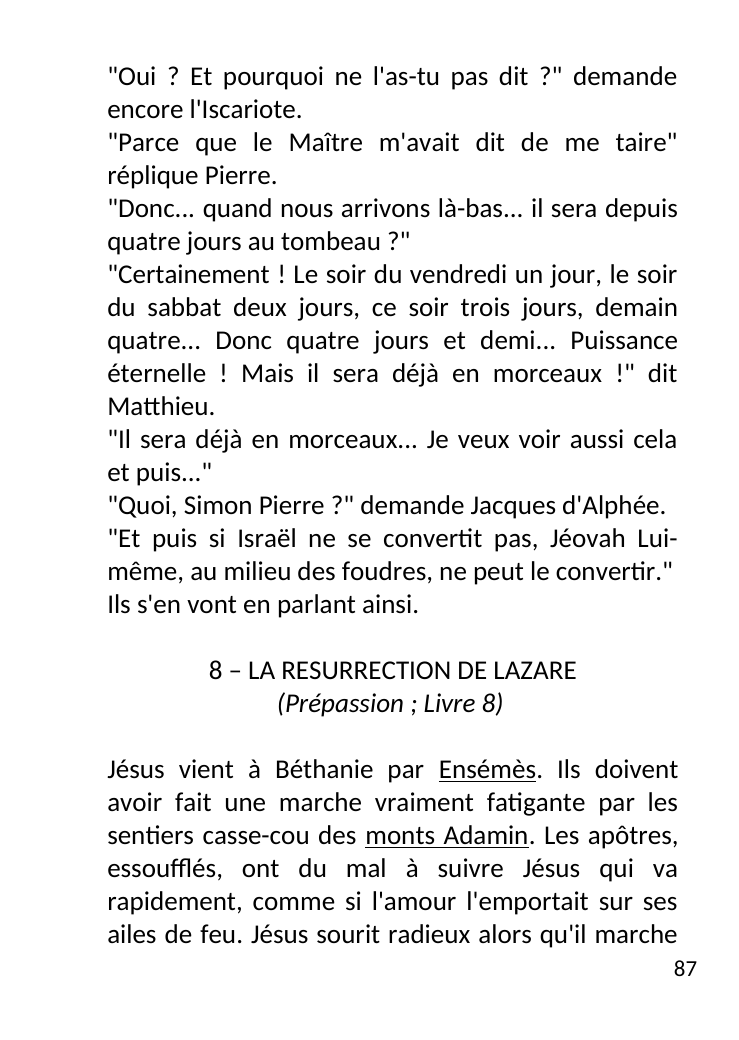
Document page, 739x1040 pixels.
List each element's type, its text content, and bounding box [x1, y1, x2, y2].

text "Oui ? Et pourquoi ne l'as-tu pas dit ?" demande encore l'Iscariote. [107, 59, 678, 125]
text Ils s'en vont en parlant ainsi. [107, 587, 678, 620]
text "Certainement ! Le soir du vendredi un jour, le soir du sabbat deux jours, ce soir trois jours, demain quatre... Donc quatre jours et demi... Puissance éternelle ! Mais il sera déjà en morceaux !" dit Matthieu. [107, 257, 678, 422]
text "Donc... quand nous arrivons là-bas... il sera depuis quatre jours au tombeau ?" [107, 191, 678, 257]
text (Prépassion ; Livre 8) [89, 686, 691, 719]
text "Quoi, Simon Pierre ?" demande Jacques d'Alphée. [107, 488, 678, 521]
text 8 – LA RESURRECTION DE LAZARE [89, 653, 697, 686]
text "Parce que le Maître m'avait dit de me taire" réplique Pierre. [107, 125, 678, 191]
text "Il sera déjà en morceaux... Je veux voir aussi cela et puis..." [107, 422, 678, 488]
text "Et puis si Israël ne se convertit pas, Jéovah Lui-même, au milieu des foudres, ne peut le convertir." [107, 521, 678, 587]
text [107, 752, 678, 951]
